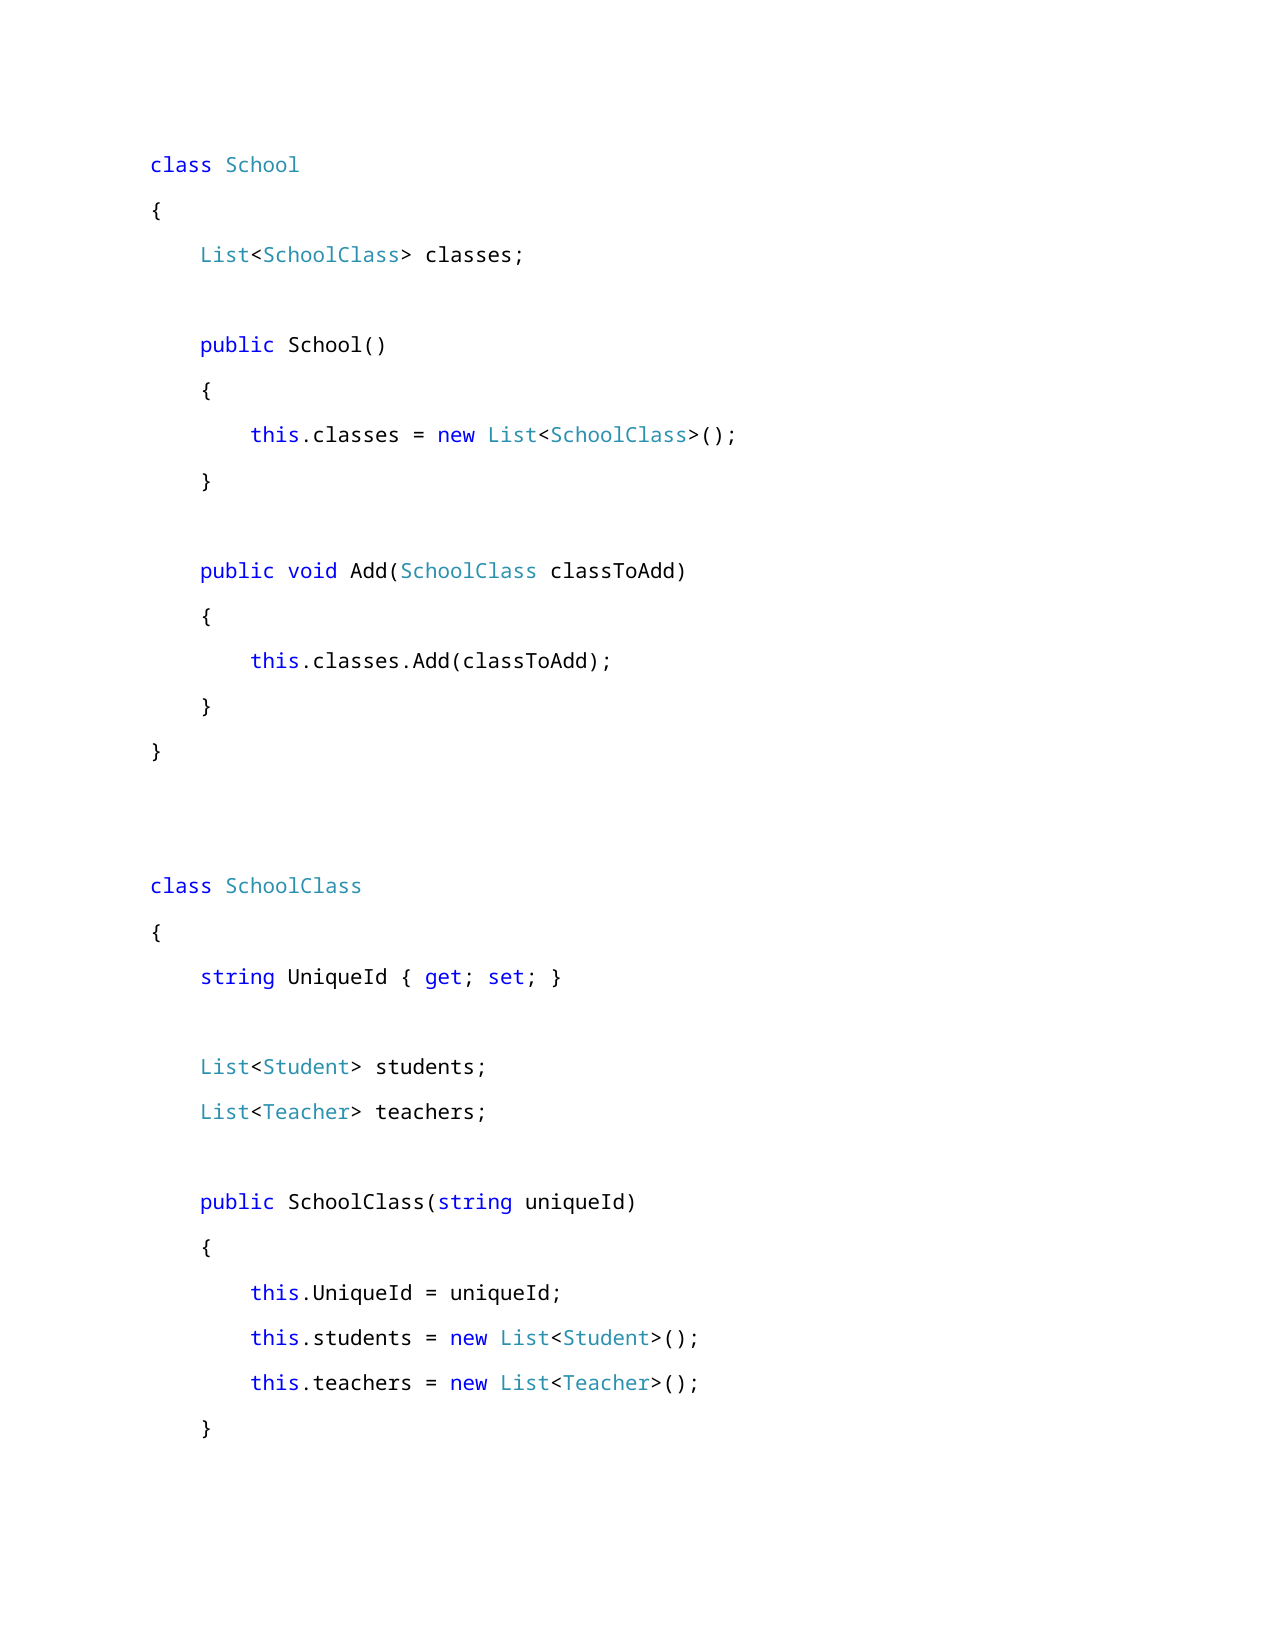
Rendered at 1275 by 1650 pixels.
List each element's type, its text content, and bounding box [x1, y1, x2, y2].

text List<Teacher> teachers; [150, 1097, 1125, 1126]
text List<Student> students; [150, 1052, 1125, 1081]
text this.teachers = new List<Teacher>(); [150, 1368, 1125, 1396]
text } [150, 1413, 1125, 1441]
text public School() [150, 330, 1125, 359]
text } [150, 736, 1125, 765]
text this.classes = new List<SchoolClass>(); [150, 421, 1125, 449]
text public SchoolClass(string uniqueId) [150, 1187, 1125, 1216]
text List<SchoolClass> classes; [150, 240, 1125, 269]
text string UniqueId { get; set; } [150, 962, 1125, 990]
text { [150, 917, 1125, 945]
text } [150, 466, 1125, 494]
text { [150, 376, 1125, 404]
text this.classes.Add(classToAdd); [150, 646, 1125, 674]
text class SchoolClass [150, 872, 1125, 900]
text { [150, 1232, 1125, 1261]
text public void Add(SchoolClass classToAdd) [150, 556, 1125, 584]
text class School [150, 150, 1125, 178]
text this.UniqueId = uniqueId; [150, 1278, 1125, 1306]
text { [150, 195, 1125, 223]
text } [150, 691, 1125, 720]
text { [150, 601, 1125, 629]
text this.students = new List<Student>(); [150, 1323, 1125, 1351]
